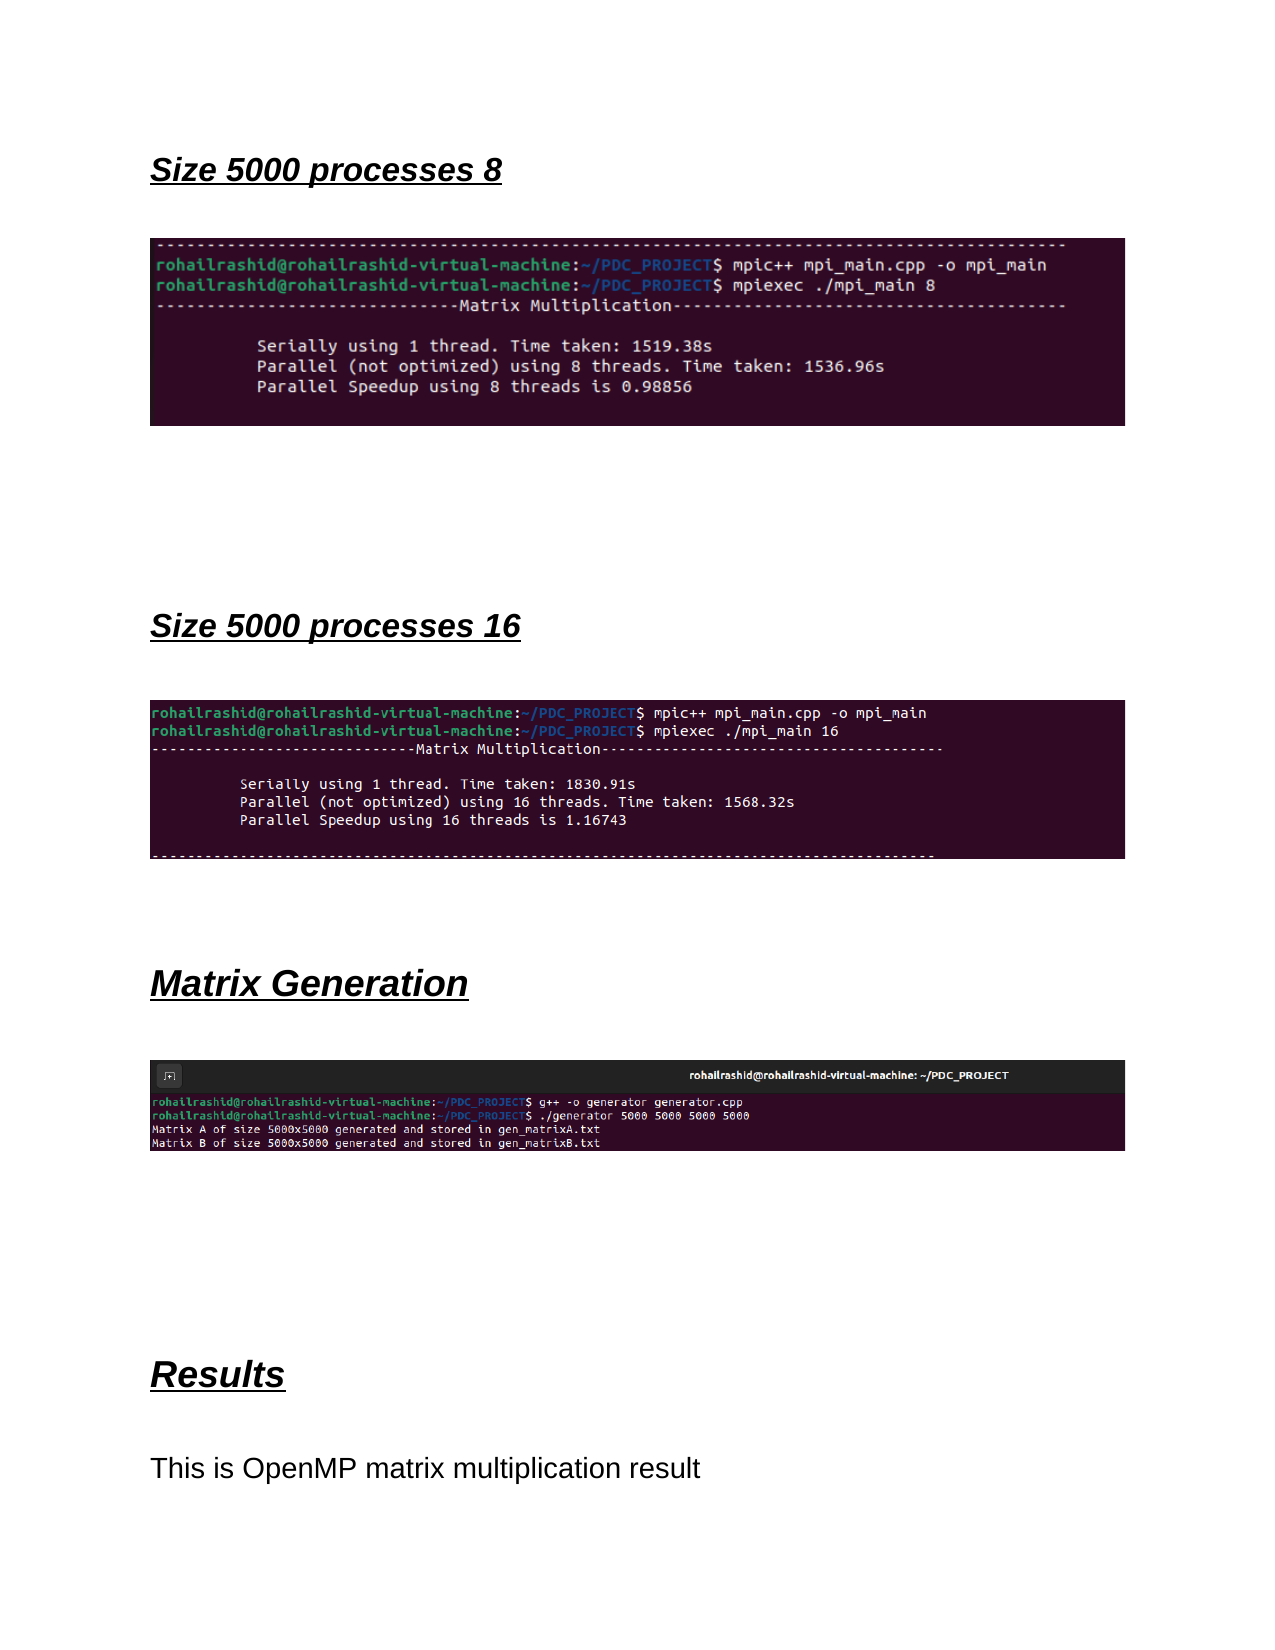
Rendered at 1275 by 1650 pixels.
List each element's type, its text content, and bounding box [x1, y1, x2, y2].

picture [150, 238, 1125, 426]
picture [150, 1060, 1125, 1151]
text This is OpenMP matrix multiplication result [150, 1452, 1125, 1485]
text Matrix Generation [150, 961, 1125, 1004]
text Size 5000 processes 16 [150, 606, 1125, 645]
text Results [150, 1352, 1125, 1396]
picture [150, 700, 1125, 859]
text Size 5000 processes 8 [150, 150, 1125, 188]
